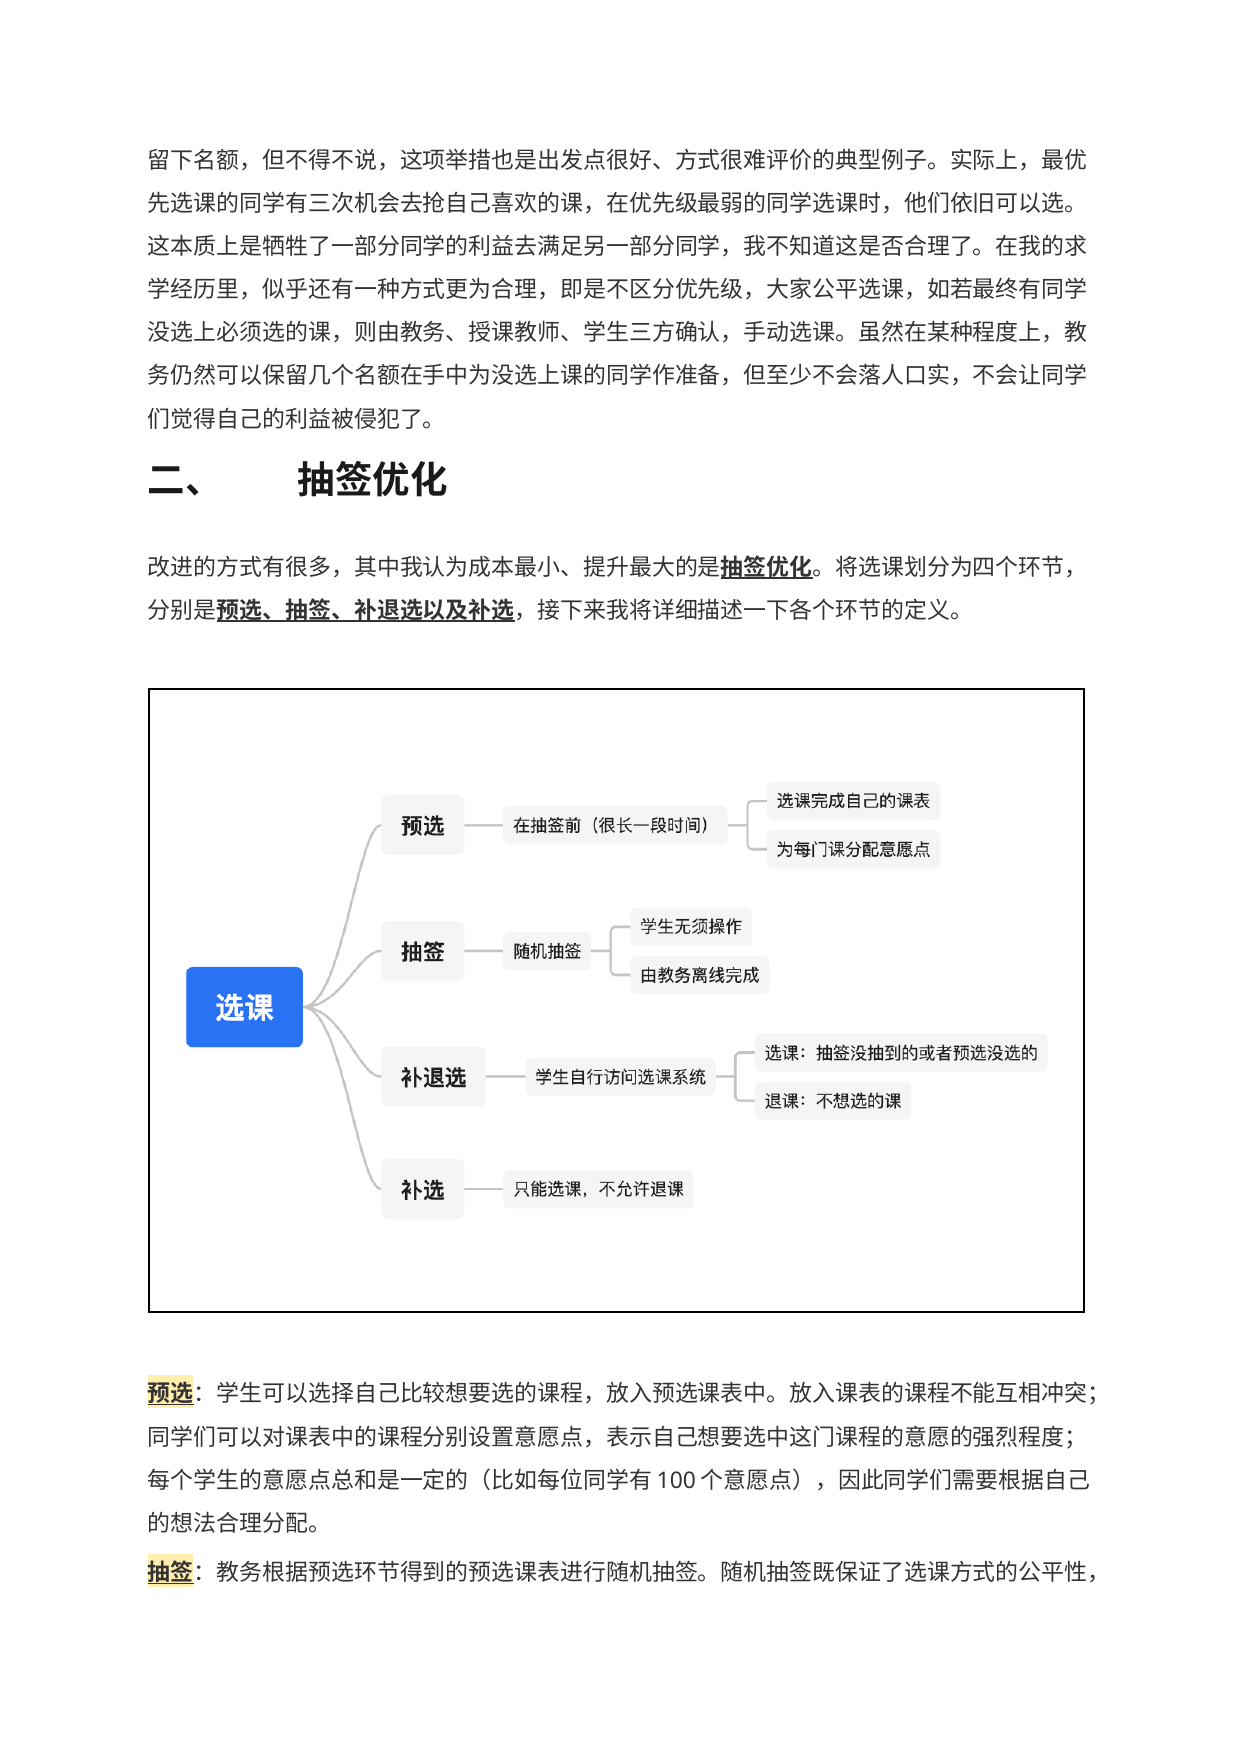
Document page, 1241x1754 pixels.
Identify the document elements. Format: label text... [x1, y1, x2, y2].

text 改进的方式有很多，其中我认为成本最小、提升最大的是抽签优化。将选课划分为四个环节，分别是预选、抽签、补退选以及补选，接下来我将详细描述一下各个环节的定义。 [148, 548, 1093, 625]
subtitle 抽签优化 [148, 450, 1093, 504]
text 预选：学生可以选择自己比较想要选的课程，放入预选课表中。放入课表的课程不能互相冲突；同学们可以对课表中的课程分别设置意愿点，表示自己想要选中这门课程的意愿的强烈程度；每个学生的意愿点总和是一定的（比如每位同学有100个意愿点），因此同学们需要根据自己的想法合理分配。 [148, 1375, 1093, 1538]
text 抽签：教务根据预选环节得到的预选课表进行随机抽签。随机抽签既保证了选课方式的公平性，又避免了大量设备接入教务系统导致系统奔溃的窘境，还不需要同学们花费大量的时间访问选课系统，可谓是一举三得。同时，在抽签过程中，可以结合学生设置意愿点，改变该学生选中相应课程的概率。使得结果尽可能符合学生的期待。 [193, 1554, 1093, 1587]
picture [150, 690, 1083, 1311]
